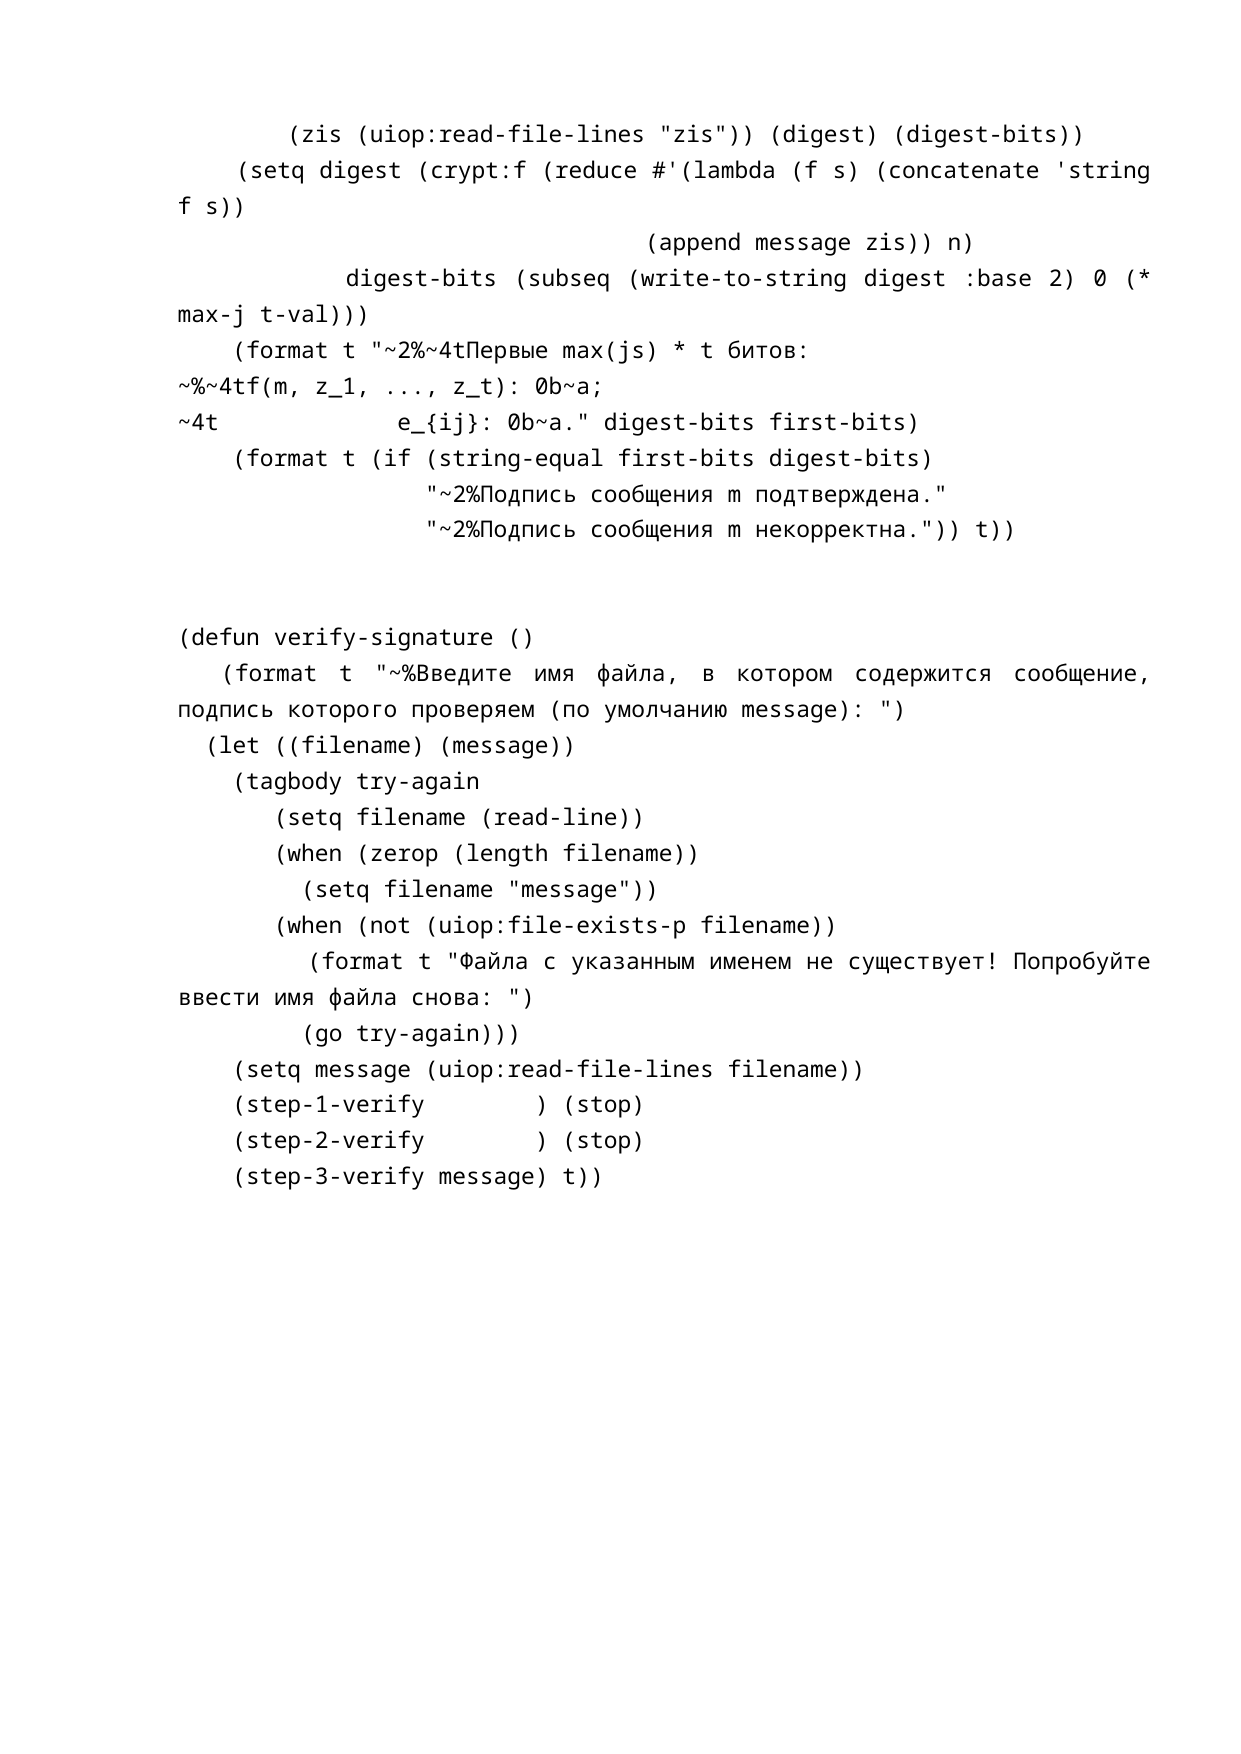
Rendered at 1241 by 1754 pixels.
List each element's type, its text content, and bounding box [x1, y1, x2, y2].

text (when (not (uiop:file-exists-p filename)) [177, 909, 1152, 940]
text (step-3-verify message) t)) [177, 1160, 1152, 1192]
text (format t (if (string-equal first-bits digest-bits) [177, 442, 1152, 473]
text (defun verify-signature () [177, 621, 1152, 652]
text (setq message (uiop:read-file-lines filename)) [177, 1052, 1152, 1084]
text (format t "~2%~4tПервые max(js) * t битов: [177, 334, 1152, 365]
text (step-1-verify ) (stop) [177, 1088, 1152, 1120]
text (when (zerop (length filename)) [177, 837, 1152, 868]
text (format t "Файла с указанным именем не существует! Попробуйте ввести имя файла снова: ") [177, 945, 1152, 1012]
text (tagbody try-again [177, 765, 1152, 796]
text (append message zis)) n) [177, 226, 1152, 257]
text (let ((filename) (message)) [177, 729, 1152, 760]
text (format t "~%Введите имя файла, в котором содержится сообщение, подпись которого проверяем (по умолчанию message): ") [177, 657, 1152, 724]
text ~%~4tf(m, z_1, ..., z_t): 0b~a; [177, 370, 1152, 401]
text "~2%Подпись сообщения m подтверждена." [177, 477, 1152, 509]
text "~2%Подпись сообщения m некорректна.")) t)) [177, 513, 1152, 545]
text (setq filename "message")) [177, 873, 1152, 904]
text (zis (uiop:read-file-lines "zis")) (digest) (digest-bits)) [177, 118, 1152, 149]
text (setq digest (crypt:f (reduce #'(lambda (f s) (concatenate 'string f s)) [177, 154, 1152, 221]
text ~4t e_{ij}: 0b~a." digest-bits first-bits) [177, 406, 1152, 437]
text (go try-again))) [177, 1017, 1152, 1048]
text (setq filename (read-line)) [177, 801, 1152, 832]
text (step-2-verify ) (stop) [177, 1124, 1152, 1156]
text digest-bits (subseq (write-to-string digest :base 2) 0 (* max-j t-val))) [177, 262, 1152, 329]
